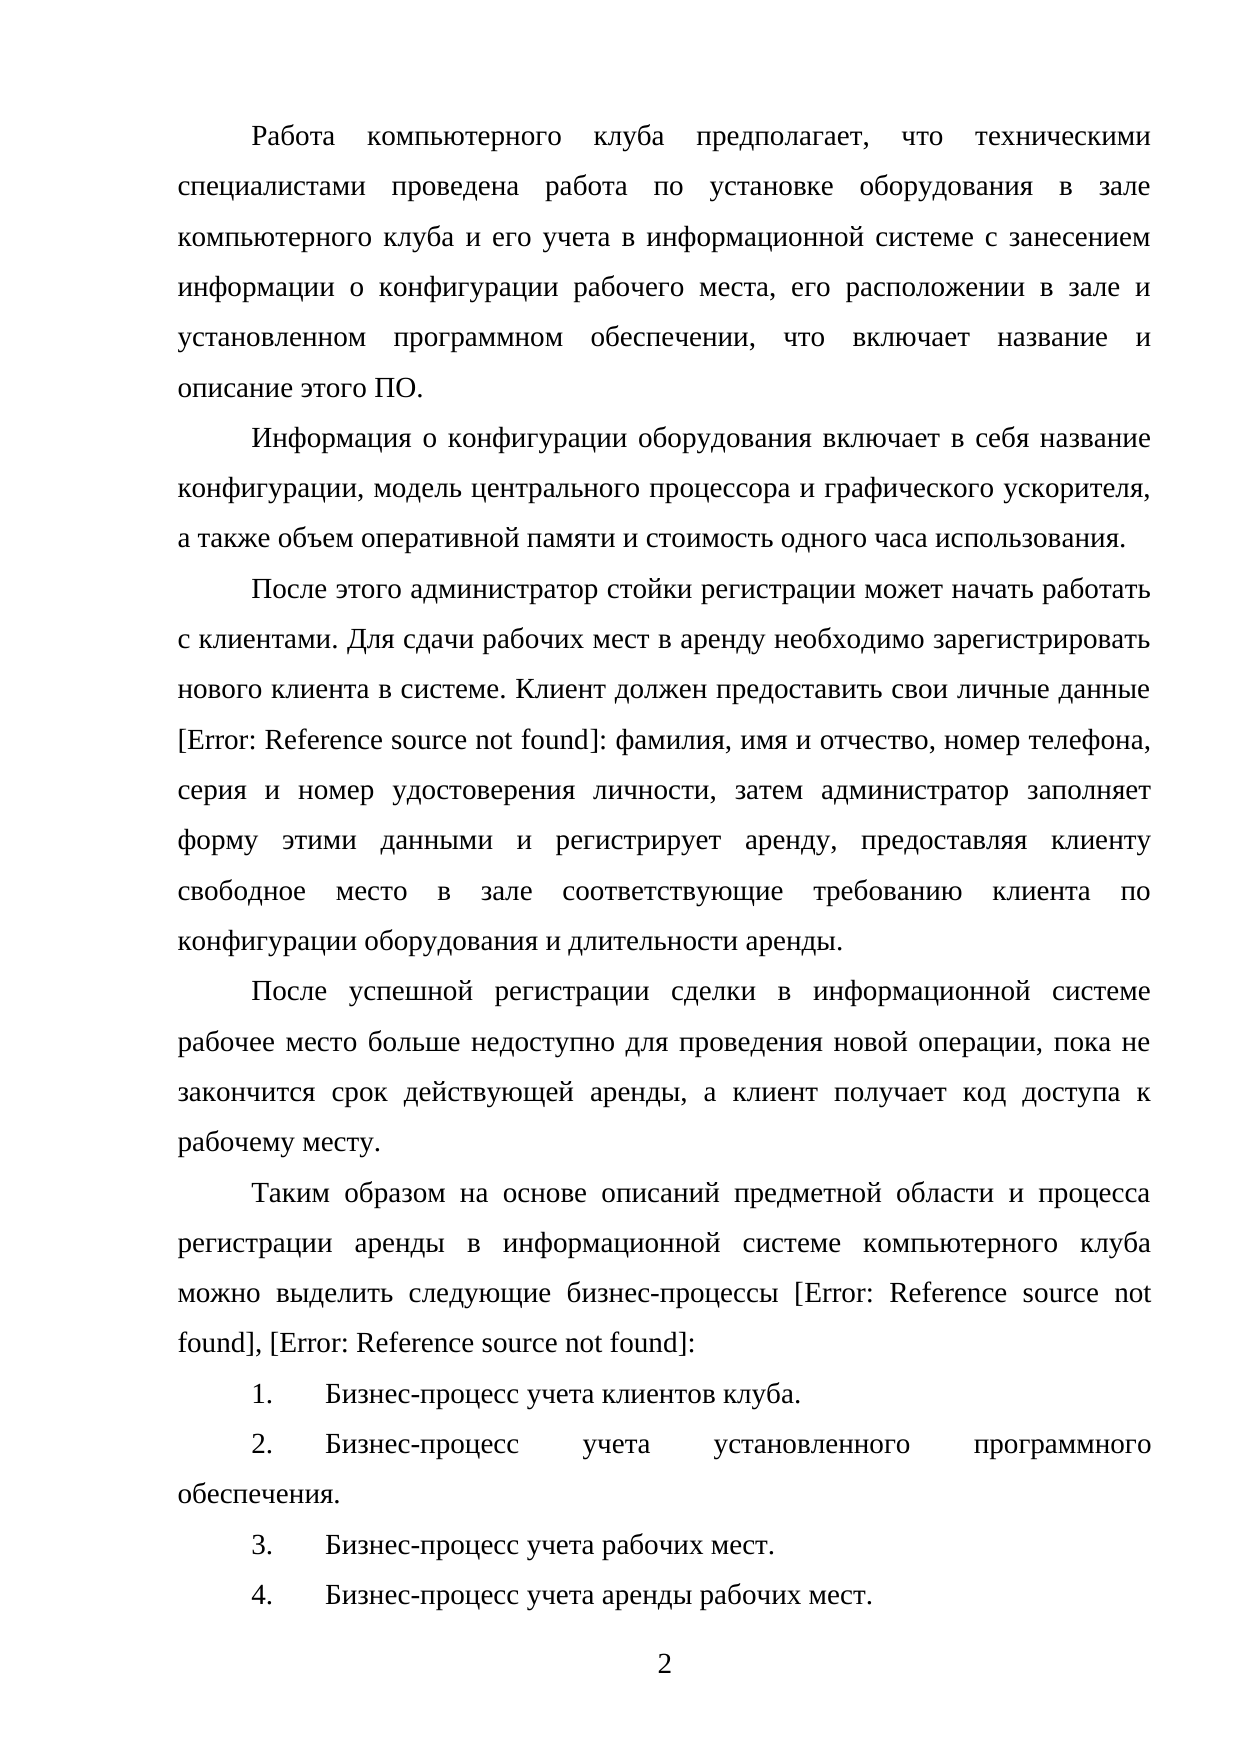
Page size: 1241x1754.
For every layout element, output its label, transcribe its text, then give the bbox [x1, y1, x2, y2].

text Информация о конфигурации оборудования включает в себя название конфигурации, модель центрального процессора и графического ускорителя, а также объем оперативной памяти и стоимость одного часа использования. [177, 420, 1152, 554]
list Бизнес-процесс учета клиентов клуба. [177, 1376, 1152, 1409]
text Работа компьютерного клуба предполагает, что техническими специалистами проведена работа по установке оборудования в зале компьютерного клуба и его учета в информационной системе с занесением информации о конфигурации рабочего места, его расположении в зале и установленном программном обеспечении, что включает название и описание этого ПО. [177, 118, 1152, 403]
list Бизнес-процесс учета установленного программного обеспечения. [177, 1426, 1152, 1510]
text После успешной регистрации сделки в информационной системе рабочее место больше недоступно для проведения новой операции, пока не закончится срок действующей аренды, а клиент получает код доступа к рабочему месту. [177, 973, 1152, 1158]
list Бизнес-процесс учета аренды рабочих мест. [177, 1577, 1152, 1611]
list Бизнес-процесс учета рабочих мест. [177, 1527, 1152, 1560]
